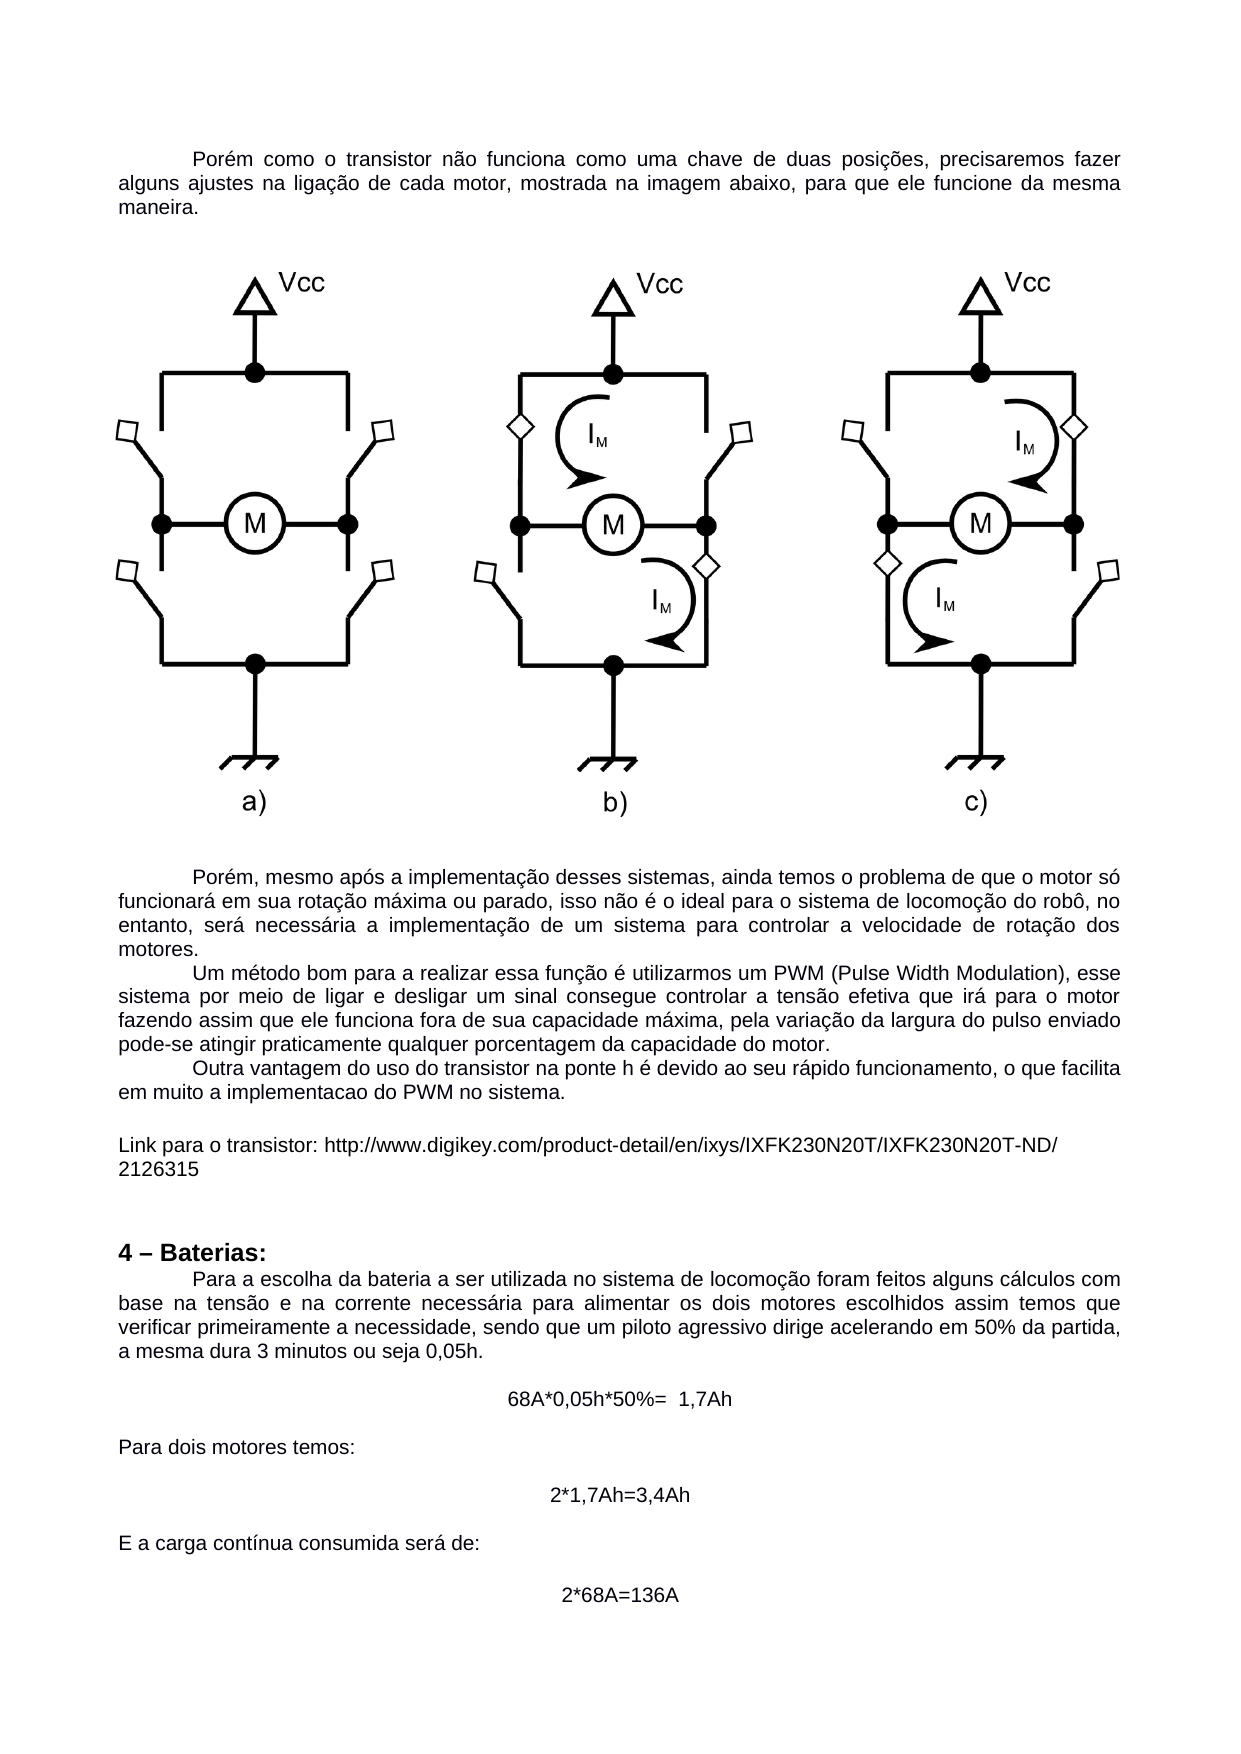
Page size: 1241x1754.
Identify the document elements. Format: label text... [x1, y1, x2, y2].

text Link para o transistor: http://www.digikey.com/product-detail/en/ixys/IXFK230N20T/IXFK230N20T-ND/2126315 [118, 1133, 1122, 1181]
text 2*68A=136A [118, 1583, 1122, 1607]
picture [115, 272, 1120, 817]
text Outra vantagem do uso do transistor na ponte h é devido ao seu rápido funcionamento, o que facilita em muito a implementacao do PWM no sistema. [118, 1056, 1122, 1104]
text 68A*0,05h*50%= 1,7Ah [118, 1387, 1122, 1411]
text Para dois motores temos: [118, 1435, 1122, 1459]
text 2*1,7Ah=3,4Ah [118, 1483, 1122, 1507]
text E a carga contínua consumida será de: [118, 1531, 1122, 1554]
text Porém, mesmo após a implementação desses sistemas, ainda temos o problema de que o motor só funcionará em sua rotação máxima ou parado, isso não é o ideal para o sistema de locomoção do robô, no entanto, será necessária a implementação de um sistema para controlar a velocidade de rotação dos motores. [118, 864, 1122, 960]
text Para a escolha da bateria a ser utilizada no sistema de locomoção foram feitos alguns cálculos com base na tensão e na corrente necessária para alimentar os dois motores escolhidos assim temos que verificar primeiramente a necessidade, sendo que um piloto agressivo dirige acelerando em 50% da partida, a mesma dura 3 minutos ou seja 0,05h. [118, 1267, 1122, 1363]
text 4 – Baterias: [118, 1238, 1122, 1267]
text Porém como o transistor não funciona como uma chave de duas posições, precisaremos fazer alguns ajustes na ligação de cada motor, mostrada na imagem abaixo, para que ele funcione da mesma maneira. [118, 147, 1122, 219]
text Um método bom para a realizar essa função é utilizarmos um PWM (Pulse Width Modulation), esse sistema por meio de ligar e desligar um sinal consegue controlar a tensão efetiva que irá para o motor fazendo assim que ele funciona fora de sua capacidade máxima, pela variação da largura do pulso enviado pode-se atingir praticamente qualquer porcentagem da capacidade do motor. [118, 960, 1122, 1056]
